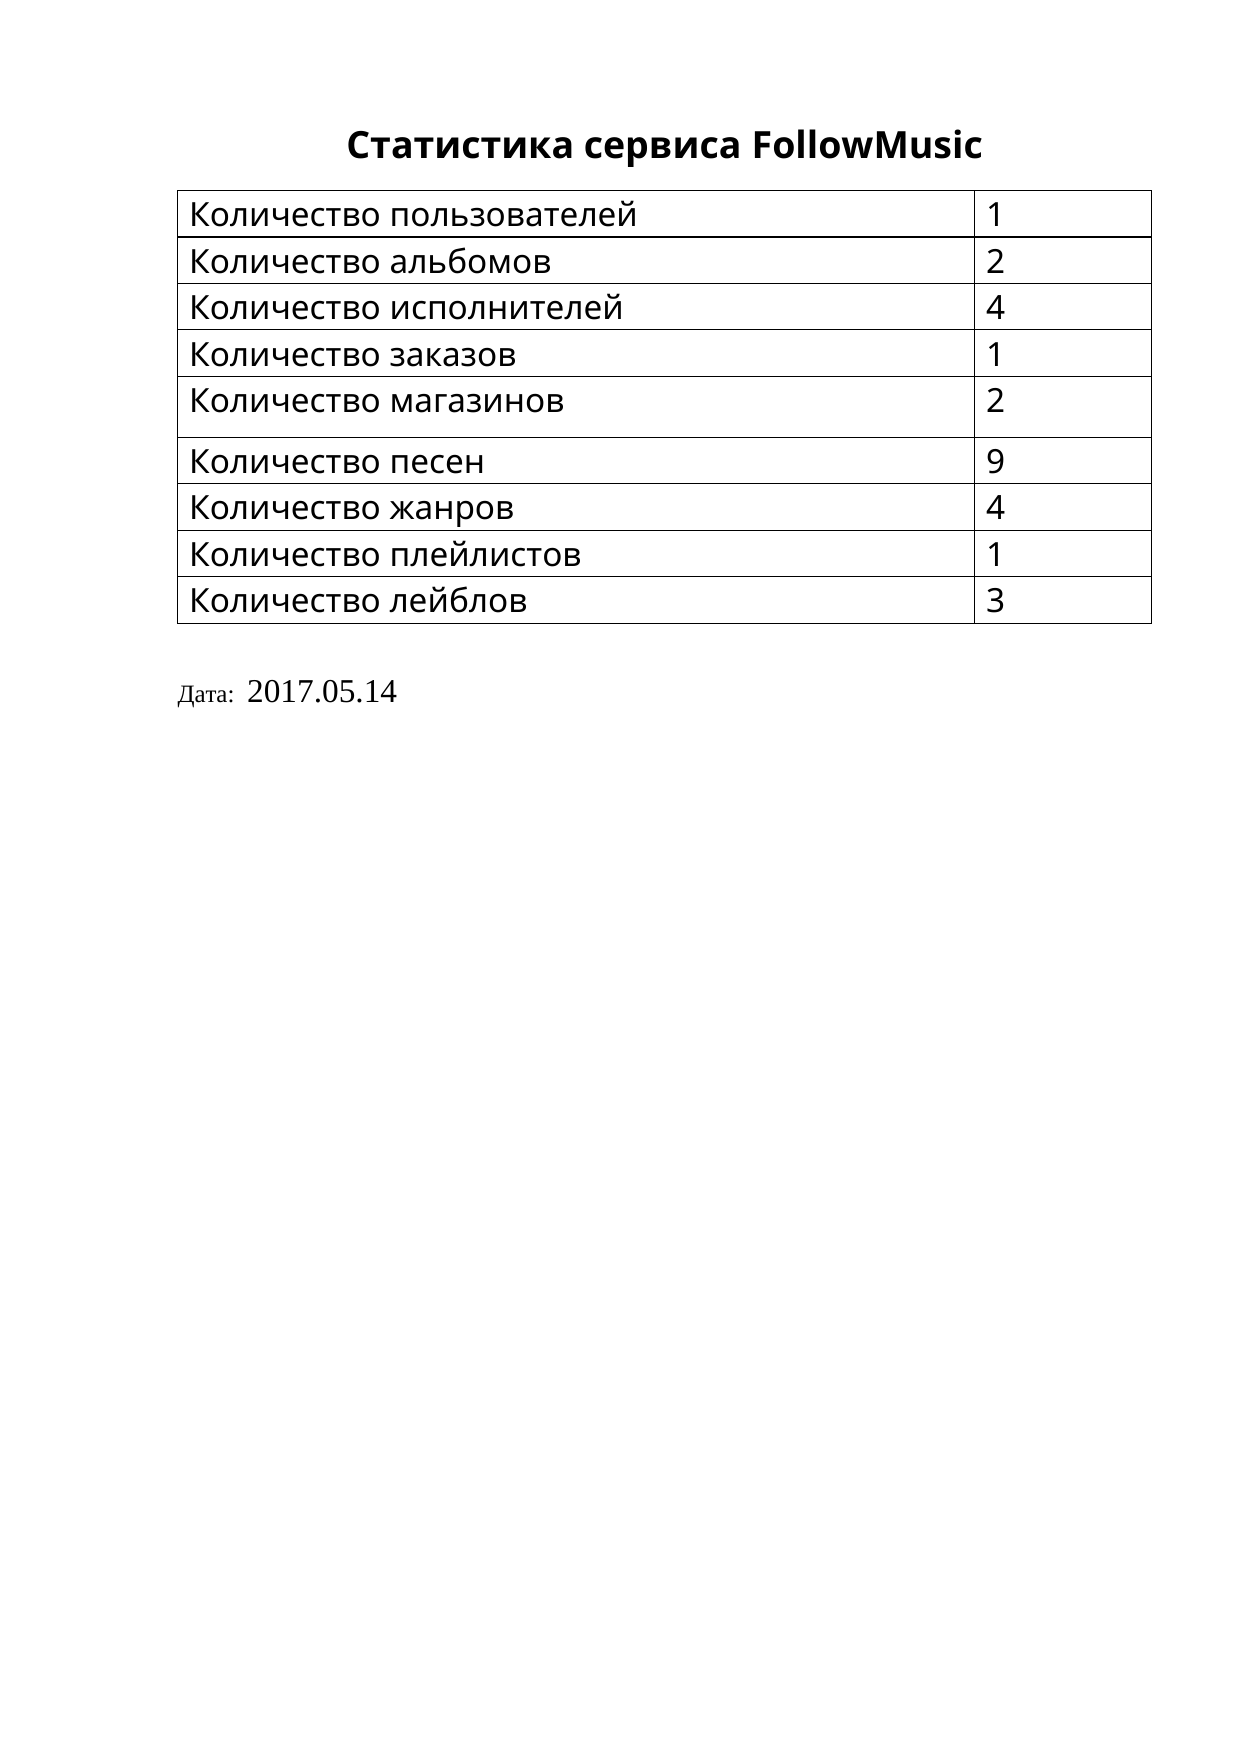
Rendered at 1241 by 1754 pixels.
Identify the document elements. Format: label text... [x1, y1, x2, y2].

table_cell 9 [975, 438, 1151, 483]
table_cell Количество лейблов [178, 577, 974, 622]
table_cell 4 [975, 284, 1151, 329]
table_cell 2 [975, 377, 1151, 437]
table_cell Количество магазинов [178, 377, 974, 437]
table_cell 1 [975, 531, 1151, 576]
table_header 1 [975, 191, 1151, 236]
table_cell Количество плейлистов [178, 531, 974, 576]
text Статистика сервиса FollowMusic [177, 118, 1152, 169]
text Дата: 2017.05.14 [177, 671, 1152, 709]
table_cell 1 [975, 330, 1151, 376]
table_cell 2 [975, 238, 1151, 283]
table_cell Количество песен [178, 438, 974, 483]
table_cell 4 [975, 484, 1151, 529]
table_cell Количество заказов [178, 330, 974, 376]
table_cell Количество жанров [178, 484, 974, 529]
table_cell Количество исполнителей [178, 284, 974, 329]
table_header Количество пользователей [178, 191, 974, 236]
table_cell 3 [975, 577, 1151, 622]
table_cell Количество альбомов [178, 238, 974, 283]
